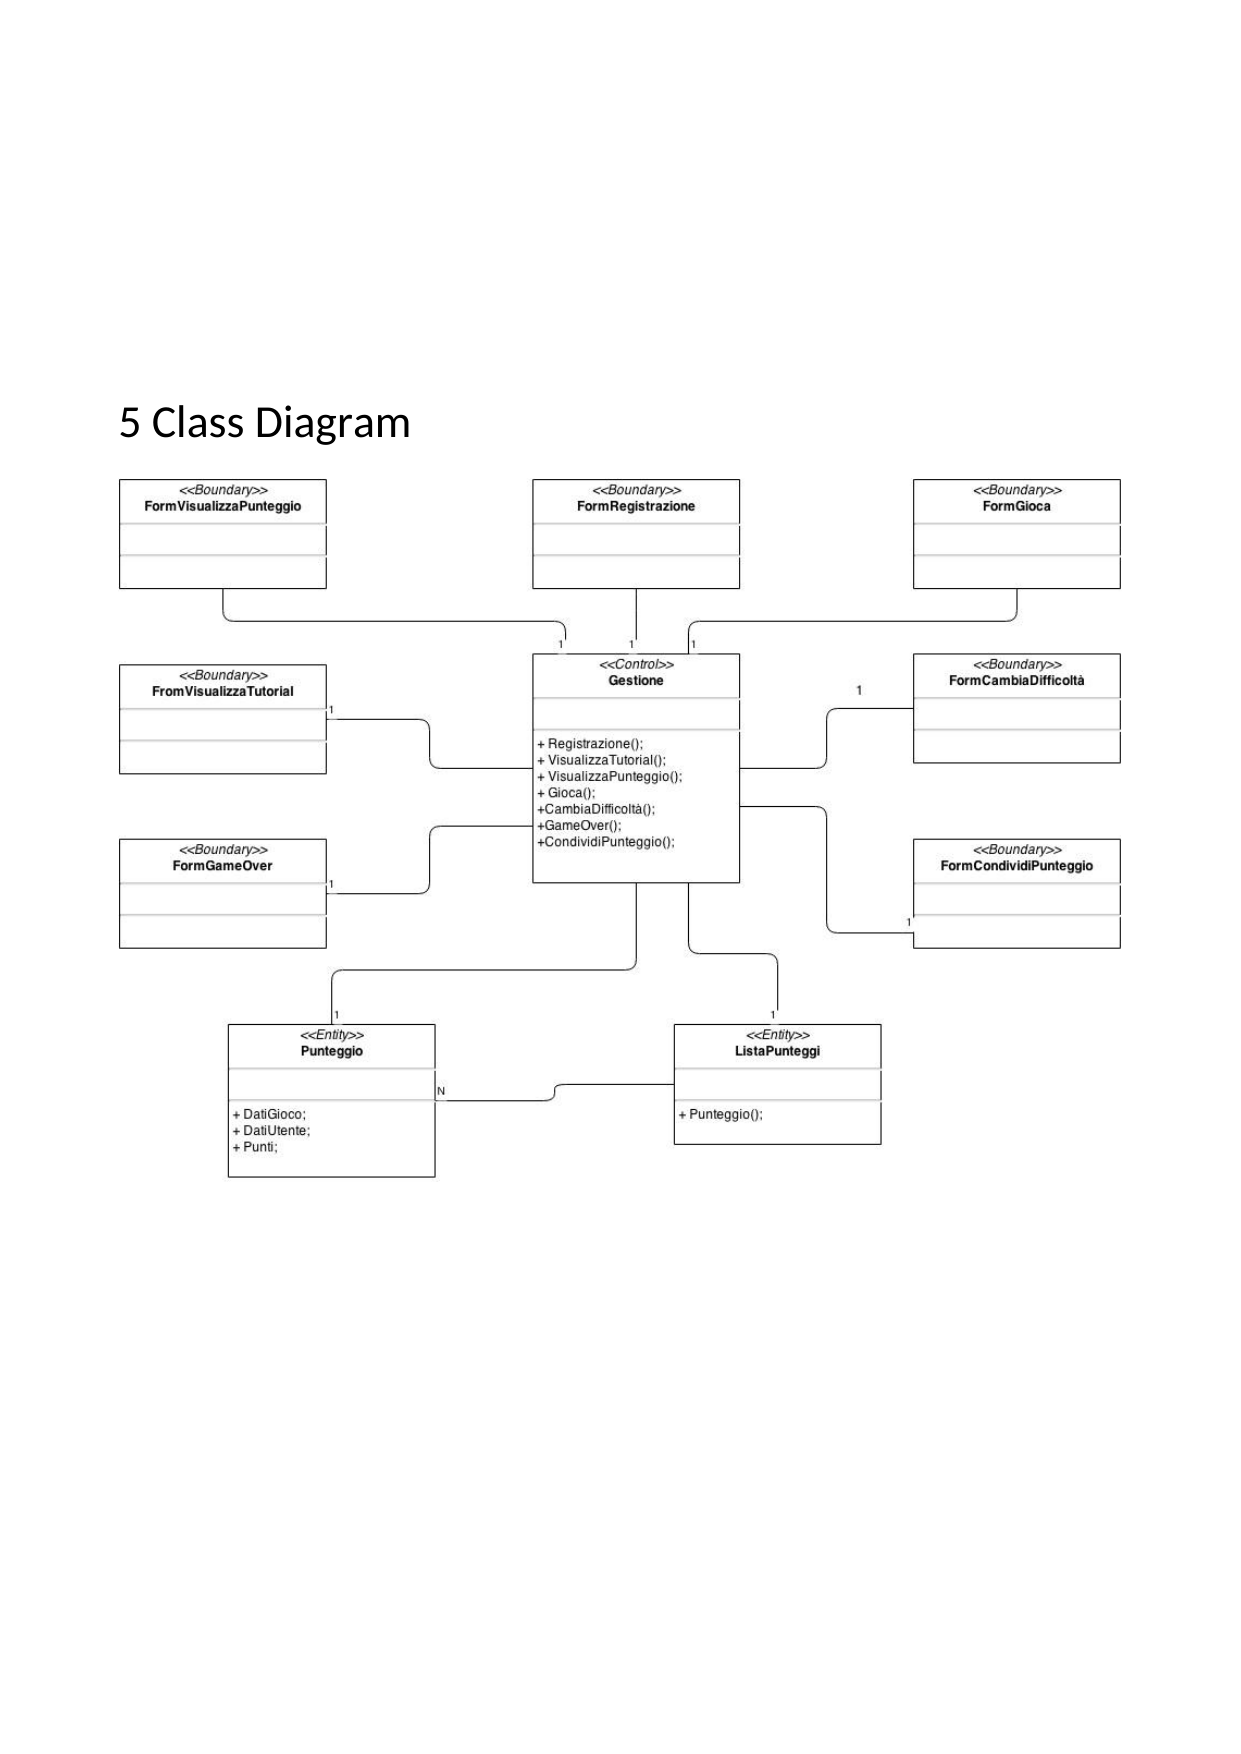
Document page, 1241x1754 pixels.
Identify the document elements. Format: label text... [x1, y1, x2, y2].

picture [118, 478, 1122, 1182]
text 5 Class Diagram [118, 393, 1122, 449]
